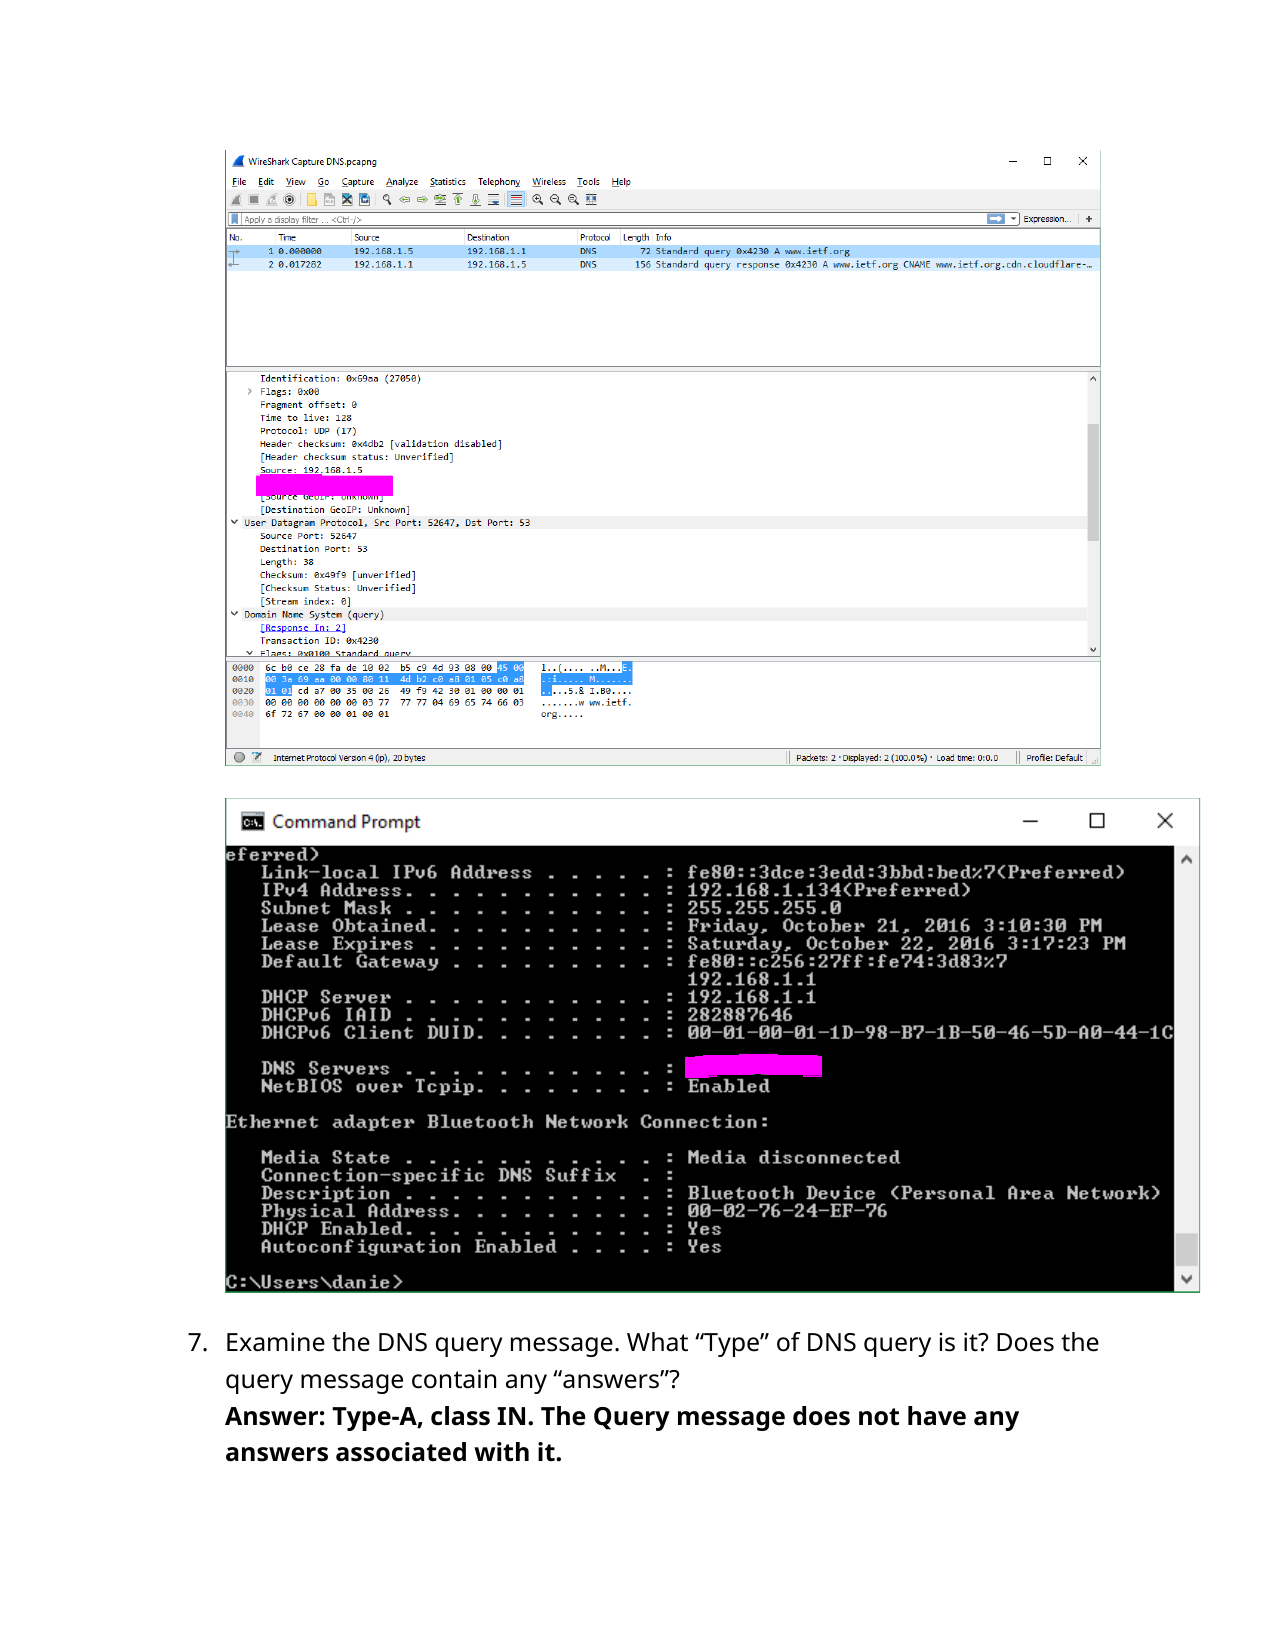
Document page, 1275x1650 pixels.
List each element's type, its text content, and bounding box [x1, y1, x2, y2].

picture [225, 150, 1101, 766]
list Examine the DNS query message. What “Type” of DNS query is it? Does the query message contain any “answers”? [187, 1324, 1125, 1395]
list Answer: Type-A, class IN. The Query message does not have any answers associated with it. [225, 1398, 1125, 1469]
picture [225, 798, 1200, 1293]
